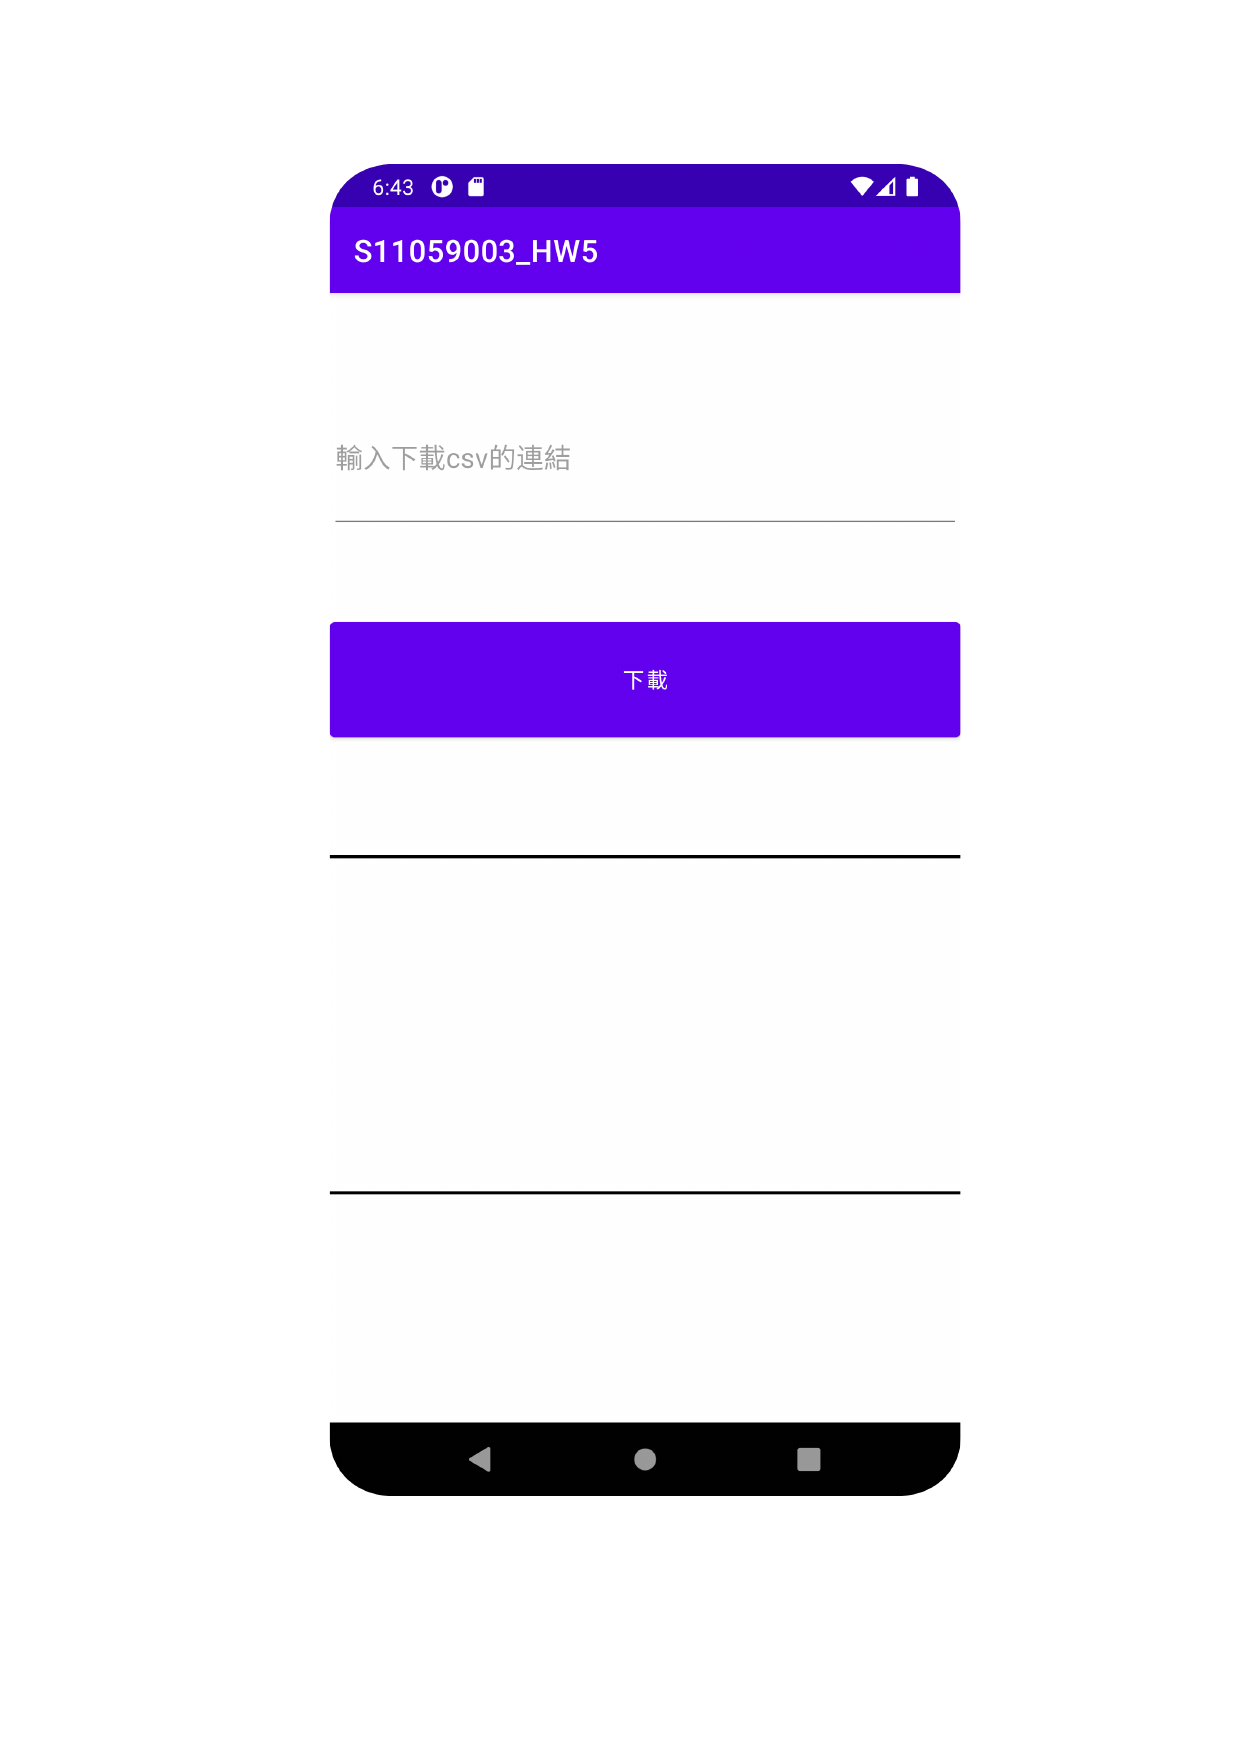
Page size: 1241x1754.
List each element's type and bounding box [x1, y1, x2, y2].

picture [329, 164, 961, 1496]
